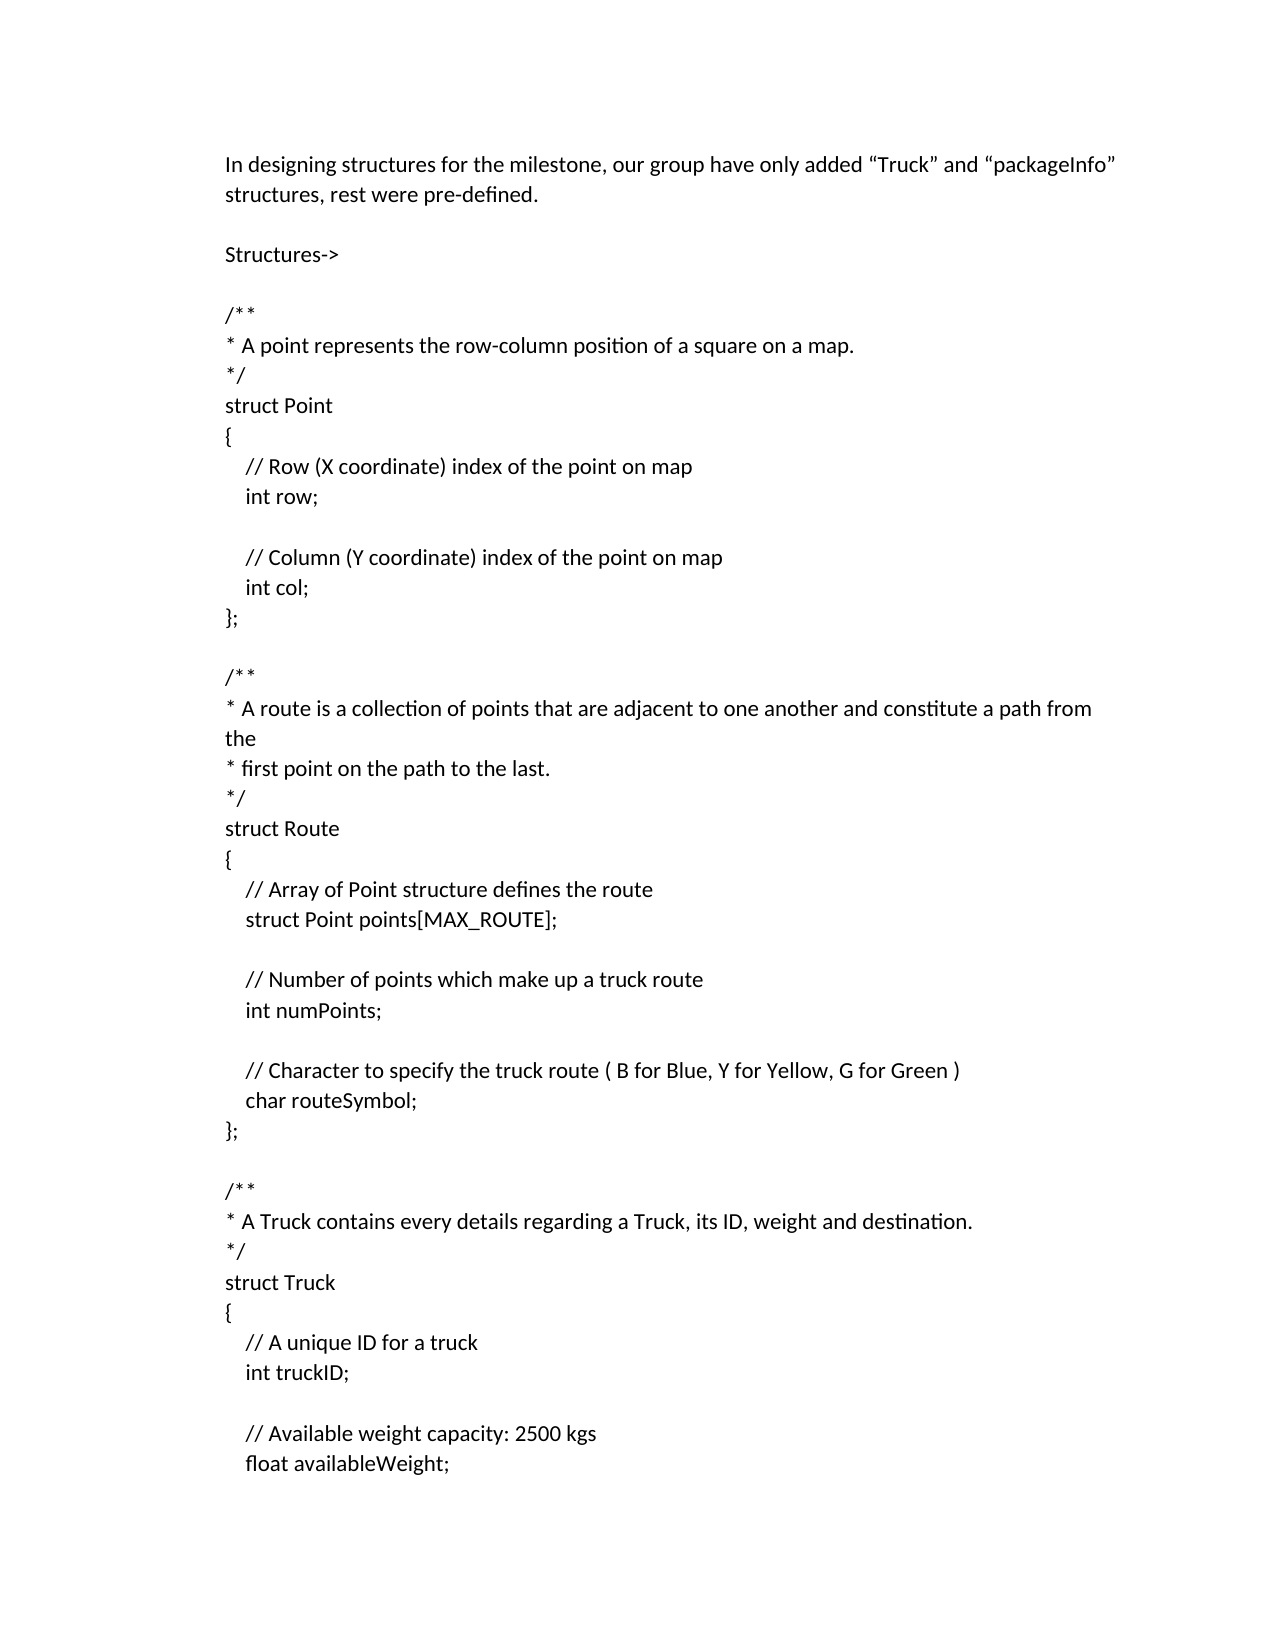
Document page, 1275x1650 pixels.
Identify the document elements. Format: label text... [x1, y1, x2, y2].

list // A unique ID for a truck [225, 1328, 1125, 1356]
list struct Route [225, 814, 1125, 843]
list // Character to specify the truck route ( B for Blue, Y for Yellow, G for Green ) [225, 1056, 1125, 1084]
list */ [225, 784, 1125, 812]
list /** [225, 1177, 1125, 1205]
list Structures-> [225, 241, 1125, 269]
list // Available weight capacity: 2500 kgs [225, 1419, 1125, 1447]
list { [225, 845, 1125, 873]
list // Number of points which make up a truck route [225, 966, 1125, 994]
list // Row (X coordinate) index of the point on map [225, 452, 1125, 480]
list float availableWeight; [225, 1449, 1125, 1477]
list /** [225, 271, 1125, 329]
list int row; [225, 482, 1125, 510]
list * first point on the path to the last. [225, 754, 1125, 782]
list int numPoints; [225, 996, 1125, 1024]
list // Column (Y coordinate) index of the point on map [225, 543, 1125, 571]
list In designing structures for the milestone, our group have only added “Truck” and “packageInfo” structures, rest were pre-defined. [225, 150, 1125, 208]
list { [225, 1298, 1125, 1326]
list /** [225, 663, 1125, 692]
list { [225, 422, 1125, 450]
list }; [225, 603, 1125, 631]
list */ [225, 361, 1125, 389]
list * A point represents the row-column position of a square on a map. [225, 331, 1125, 359]
list * A route is a collection of points that are adjacent to one another and constitute a path from the [225, 694, 1125, 752]
list int col; [225, 573, 1125, 601]
list */ [225, 1237, 1125, 1266]
list }; [225, 1117, 1125, 1145]
list struct Point points[MAX_ROUTE]; [225, 905, 1125, 933]
list int truckID; [225, 1358, 1125, 1386]
list char routeSymbol; [225, 1086, 1125, 1114]
list // Array of Point structure defines the route [225, 875, 1125, 903]
list struct Truck [225, 1268, 1125, 1296]
list * A Truck contains every details regarding a Truck, its ID, weight and destination. [225, 1207, 1125, 1235]
list struct Point [225, 392, 1125, 420]
